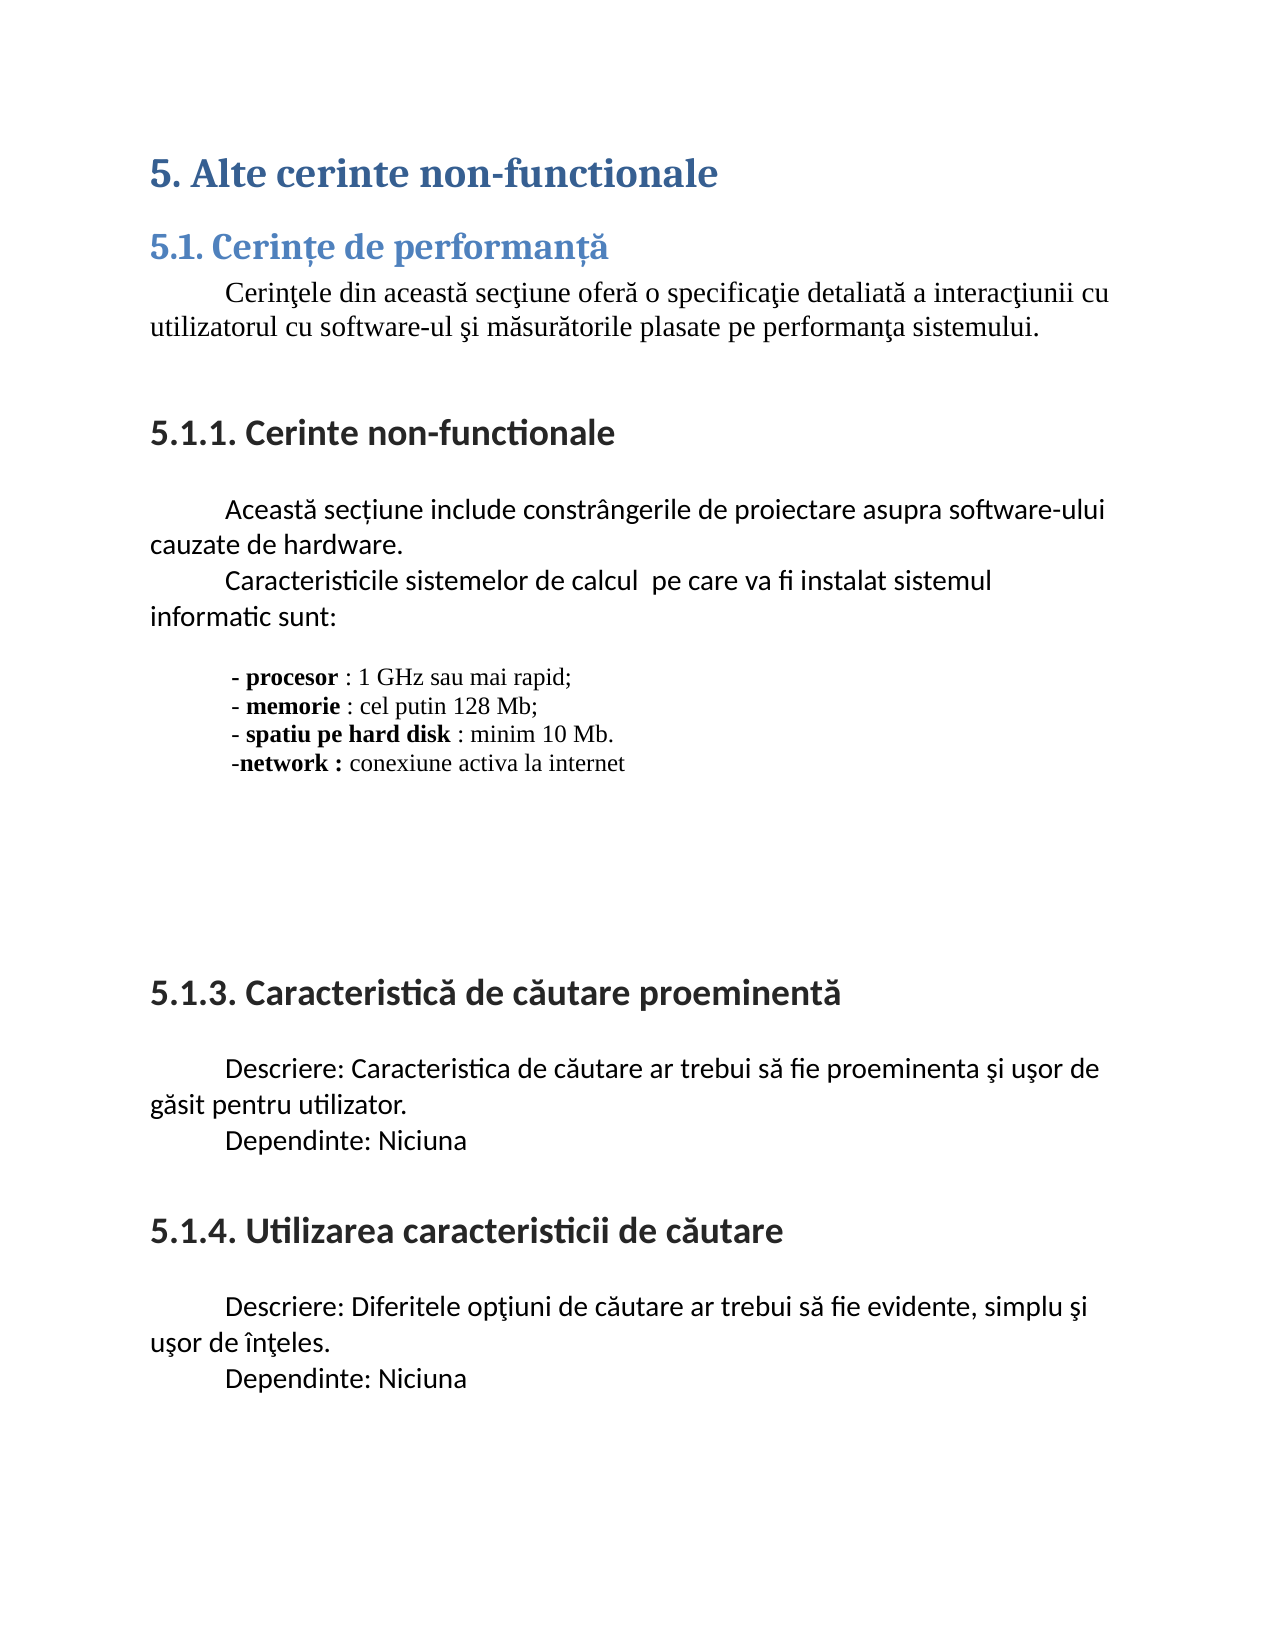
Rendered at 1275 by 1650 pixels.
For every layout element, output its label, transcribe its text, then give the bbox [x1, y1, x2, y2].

subtitle 5.1.4. Utilizarea caracteristicii de căutare [150, 1207, 1125, 1253]
text - memorie : cel putin 128 Mb; [150, 691, 1125, 719]
text - procesor : 1 GHz sau mai rapid; [150, 662, 1125, 691]
text - spatiu pe hard disk : minim 10 Mb. [150, 719, 1125, 748]
text Descriere: Caracteristica de căutare ar trebui să fie proeminenta şi uşor de găsit pentru utilizator. [150, 1051, 1125, 1122]
text Caracteristicile sistemelor de calcul pe care va fi instalat sistemul informatic sunt: [150, 562, 1125, 633]
text Descriere: Diferitele opţiuni de căutare ar trebui să fie evidente, simplu şi uşor de înţeles. [150, 1288, 1125, 1360]
subtitle 5.1.1. Cerinte non-functionale [150, 409, 1125, 455]
text Această secțiune include constrângerile de proiectare asupra software-ului cauzate de hardware. [150, 491, 1125, 562]
text Dependinte: Niciuna [150, 1122, 1125, 1157]
subtitle 5.1.3. Caracteristică de căutare proeminentă [150, 969, 1125, 1015]
subtitle 5. Alte cerinte non-functionale [150, 150, 1125, 198]
text Dependinte: Niciuna [150, 1360, 1125, 1395]
text Cerinţele din această secţiune oferă o specificaţie detaliată a interacţiunii cu utilizatorul cu software-ul şi măsurătorile plasate pe performanţa sistemului. [150, 276, 1125, 343]
text -network : conexiune activa la internet [150, 748, 1125, 777]
subtitle 5.1. Cerințe de performanță [150, 226, 1125, 269]
